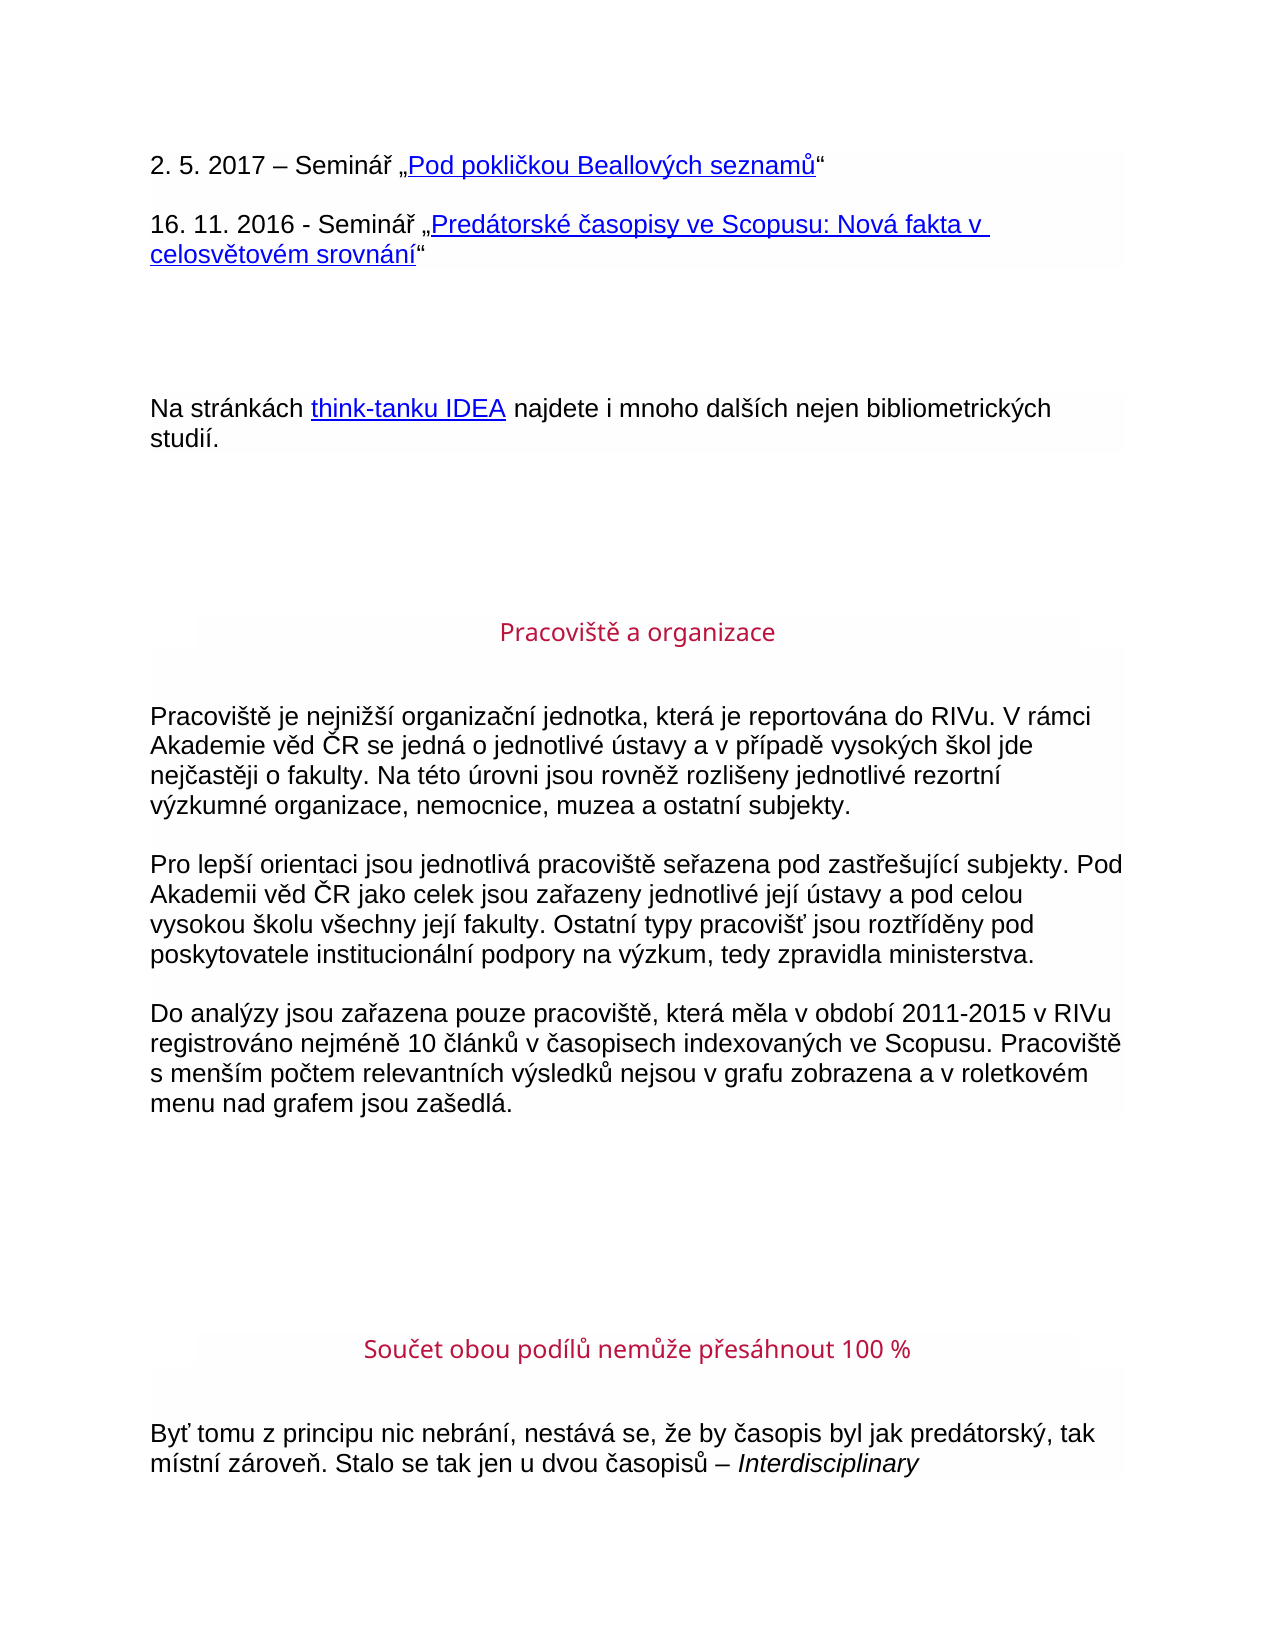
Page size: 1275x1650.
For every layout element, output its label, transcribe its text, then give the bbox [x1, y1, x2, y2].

text 16. 11. 2016 - Seminář „Predátorské časopisy ve Scopusu: Nová fakta v celosvětovém srovnání“ [150, 209, 1125, 269]
text Na stránkách think-tanku IDEA najdete i mnoho dalších nejen bibliometrických studií. [150, 393, 1125, 453]
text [150, 1418, 1125, 1478]
subtitle Součet obou podílů nemůže přesáhnout 100 % [197, 1332, 1078, 1366]
text 2. 5. 2017 – Seminář „Pod pokličkou Beallových seznamů“ [150, 150, 1125, 180]
text Do analýzy jsou zařazena pouze pracoviště, která měla v období 2011-2015 v RIVu registrováno nejméně 10 článků v časopisech indexovaných ve Scopusu. Pracoviště s menším počtem relevantních výsledků nejsou v grafu zobrazena a v roletkovém menu nad grafem jsou zašedlá. [150, 998, 1125, 1118]
subtitle Pracoviště a organizace [197, 614, 1078, 648]
text Pro lepší orientaci jsou jednotlivá pracoviště seřazena pod zastřešující subjekty. Pod Akademii věd ČR jako celek jsou zařazeny jednotlivé její ústavy a pod celou vysokou školu všechny její fakulty. Ostatní typy pracovišť jsou roztříděny pod poskytovatele institucionální podpory na výzkum, tedy zpravidla ministerstva. [150, 849, 1125, 969]
text Pracoviště je nejnižší organizační jednotka, která je reportována do RIVu. V rámci Akademie věd ČR se jedná o jednotlivé ústavy a v případě vysokých škol jde nejčastěji o fakulty. Na této úrovni jsou rovněž rozlišeny jednotlivé rezortní výzkumné organizace, nemocnice, muzea a ostatní subjekty. [150, 701, 1125, 820]
